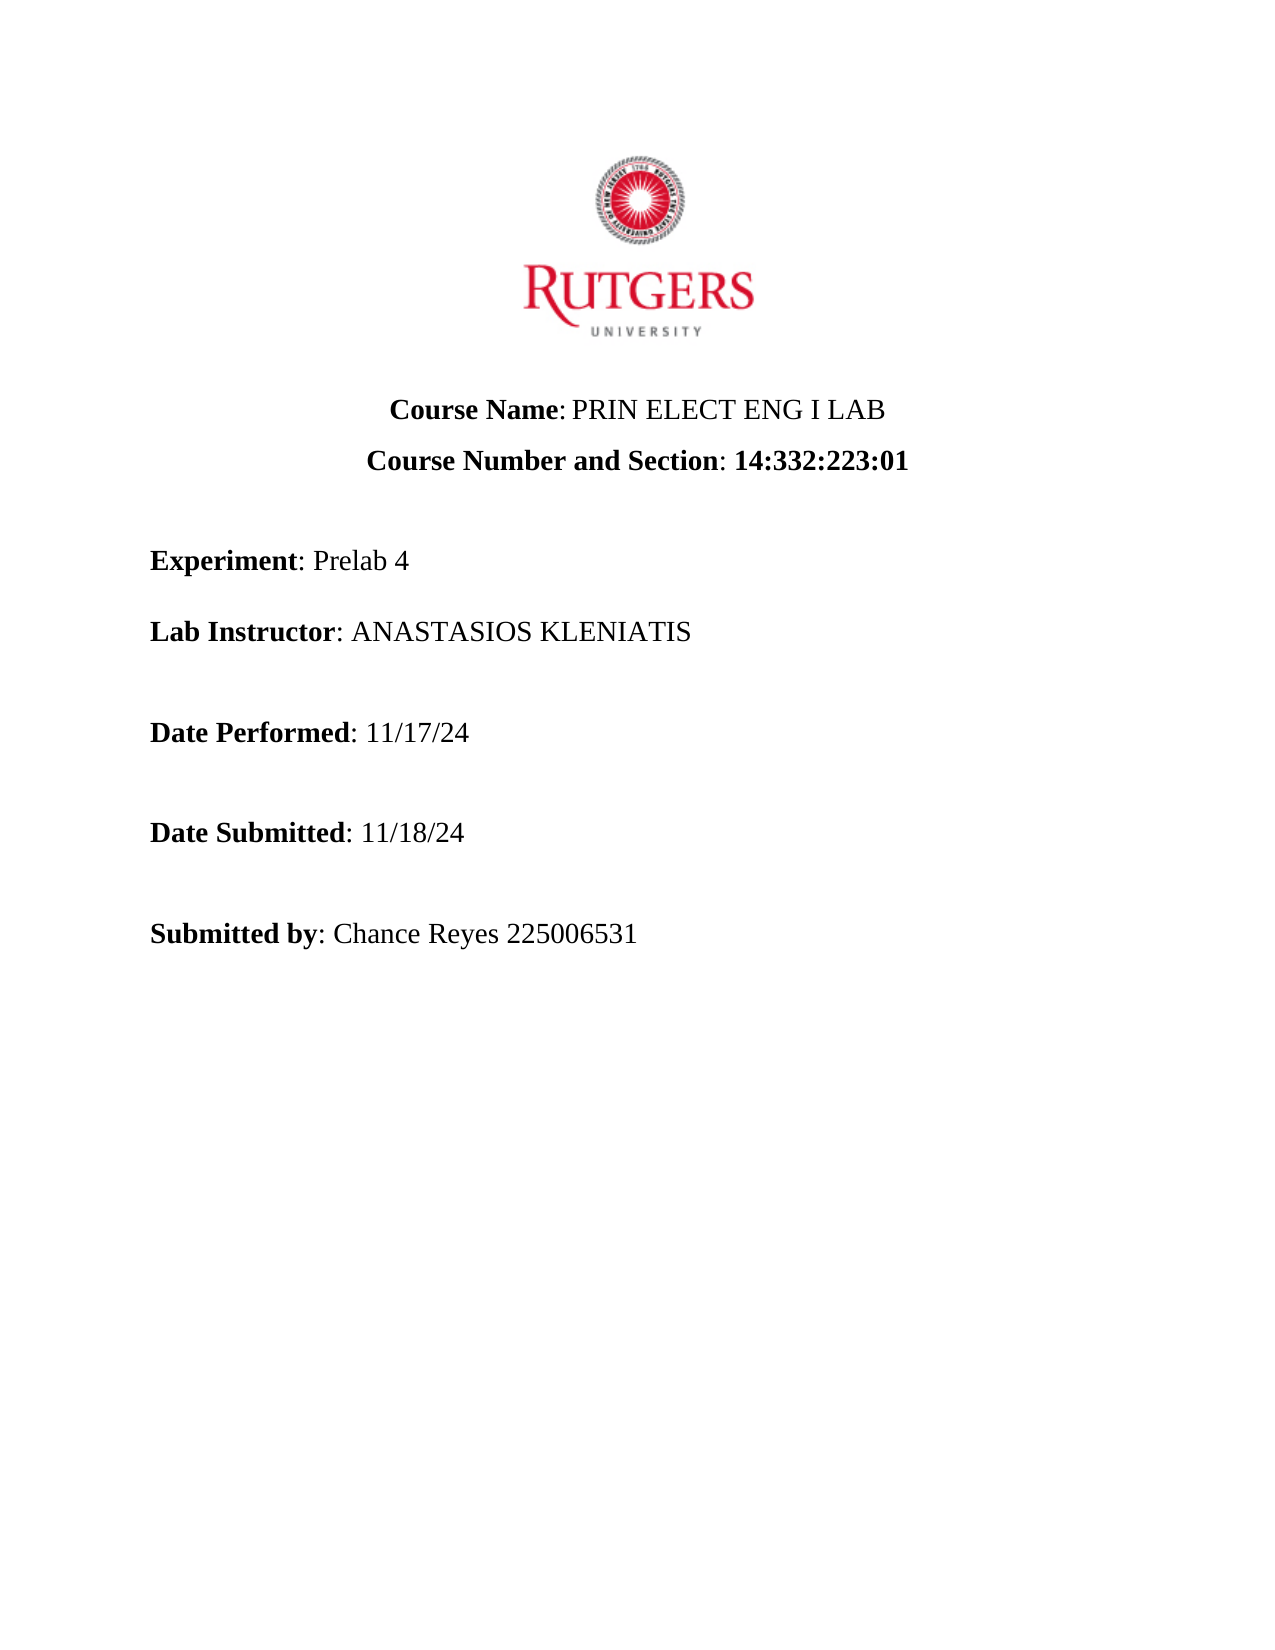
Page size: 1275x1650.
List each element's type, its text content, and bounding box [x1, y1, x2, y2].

text Date Performed: 11/17/24 [150, 715, 1125, 748]
picture [518, 150, 757, 347]
text Submitted by: Chance Reyes 225006531 [150, 916, 1125, 950]
text Course Number and Section: 14:332:223:01 [150, 443, 1125, 476]
text Date Submitted: 11/18/24 [150, 816, 1125, 849]
text Experiment: Prelab 4 [150, 543, 1125, 577]
text Course Name: PRIN ELECT ENG I LAB [150, 392, 1125, 426]
text Lab Instructor: ANASTASIOS KLENIATIS [150, 614, 1125, 648]
